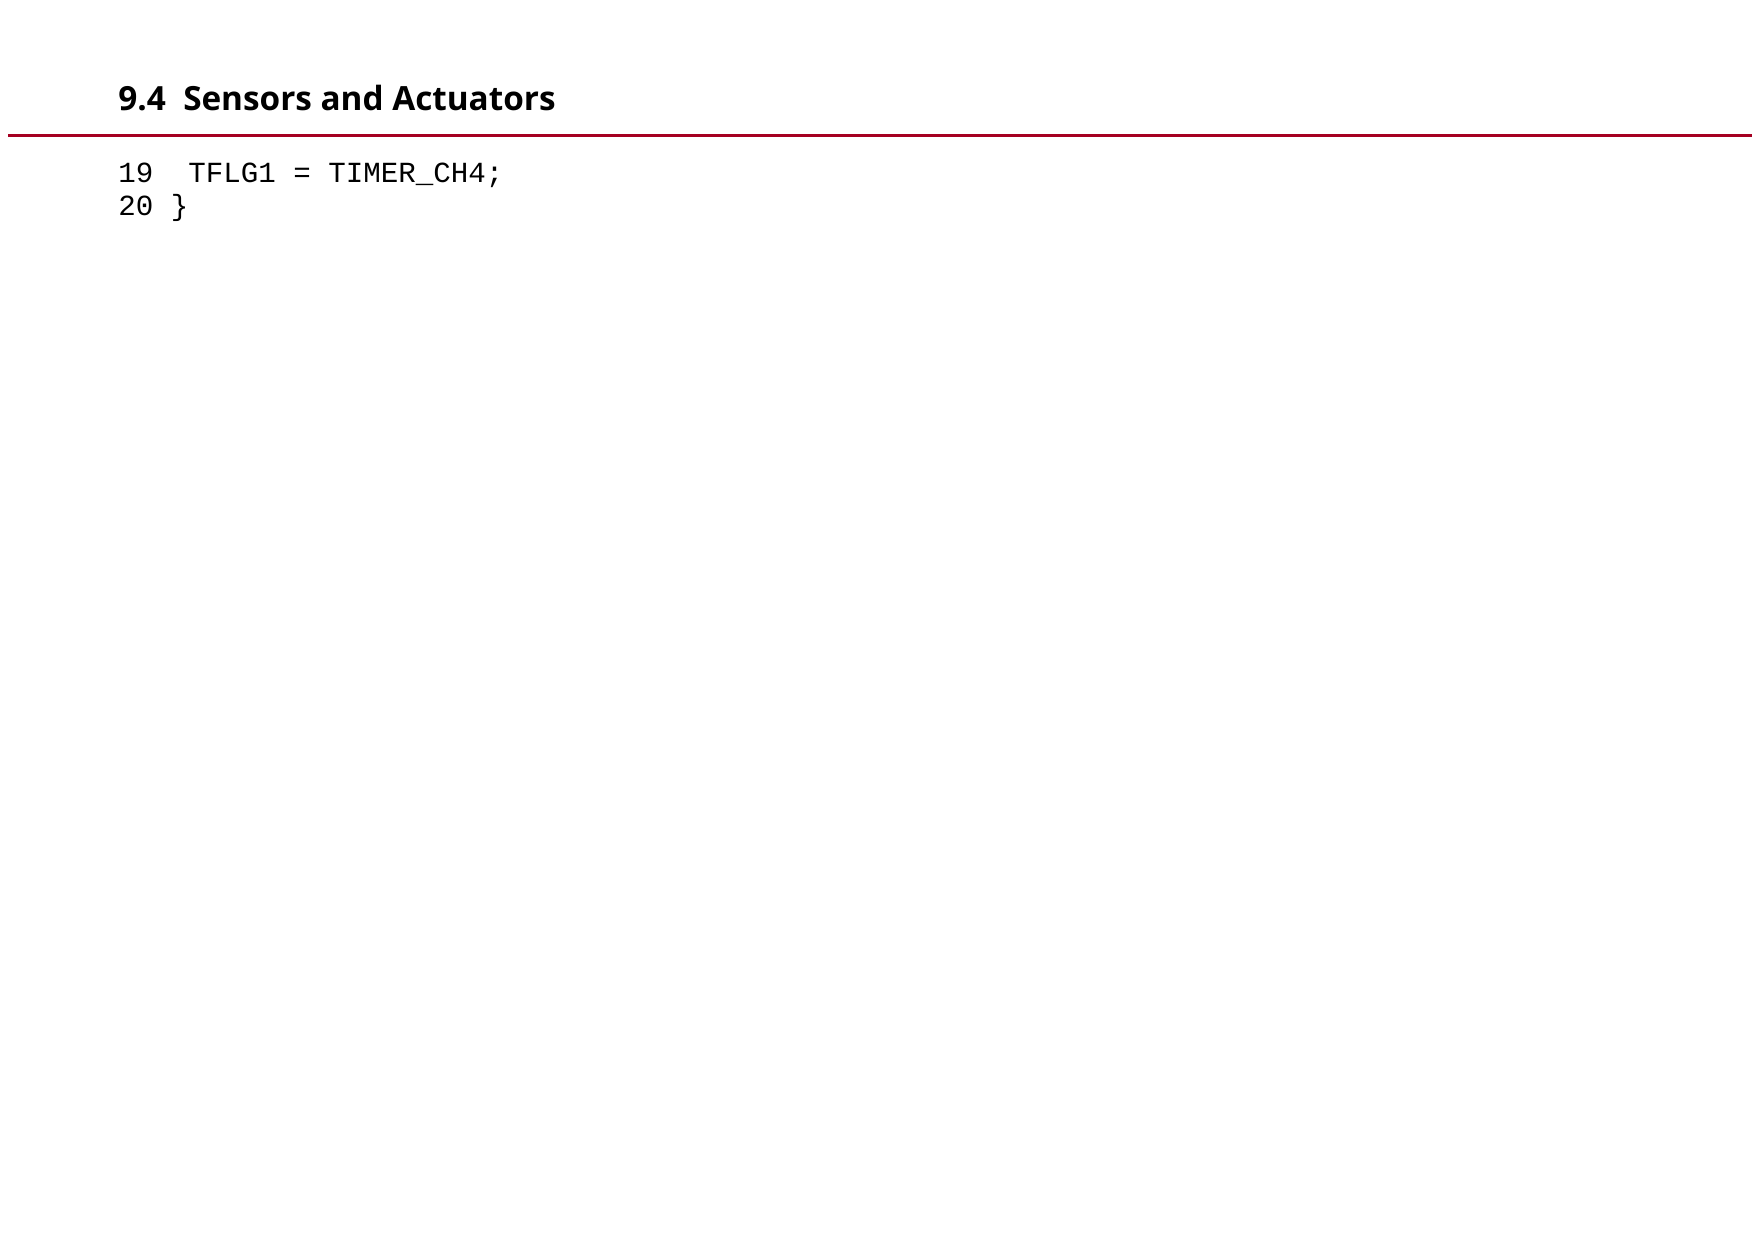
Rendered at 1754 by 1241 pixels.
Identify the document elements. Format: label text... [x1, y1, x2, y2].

text 20 } [118, 191, 1606, 224]
text 19 TFLG1 = TIMER_CH4; [118, 158, 1606, 191]
